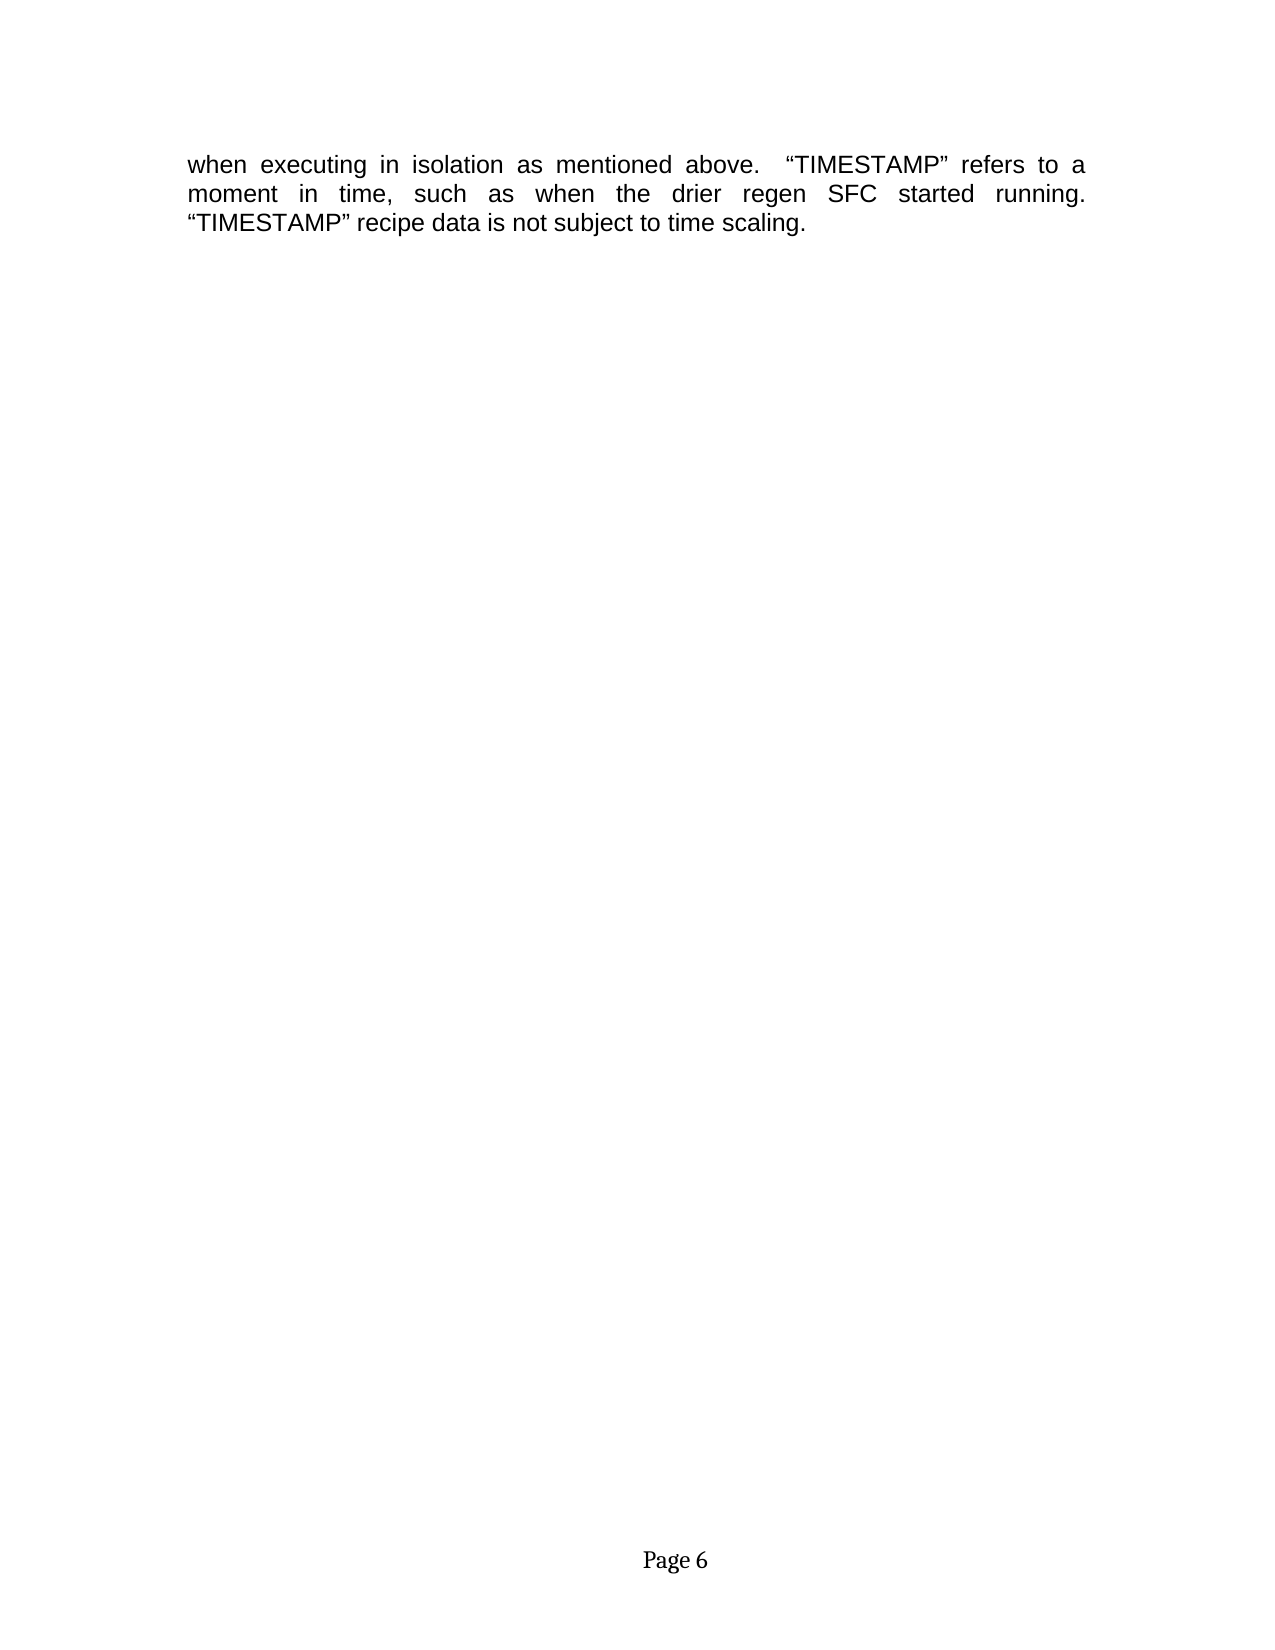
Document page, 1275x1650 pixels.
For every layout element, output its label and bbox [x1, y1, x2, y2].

text [187, 150, 1087, 236]
